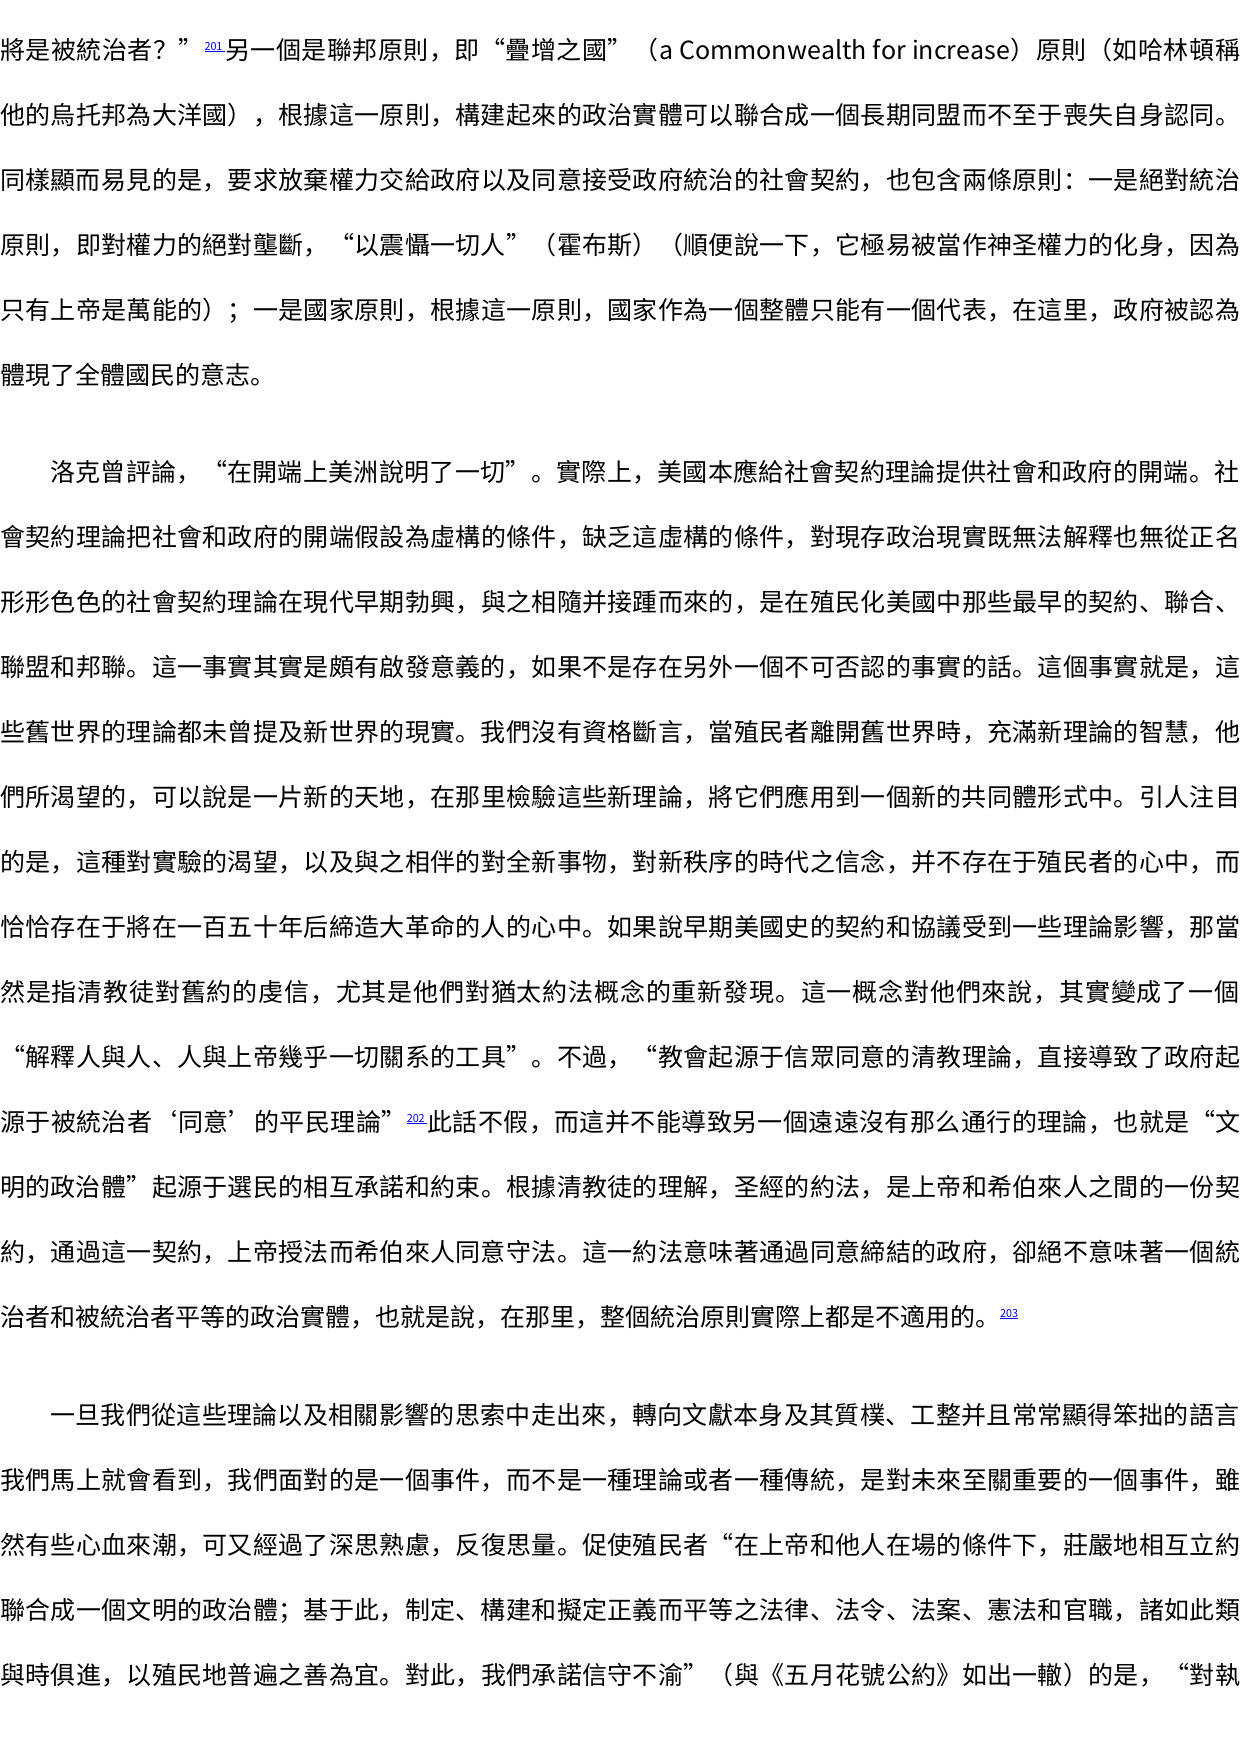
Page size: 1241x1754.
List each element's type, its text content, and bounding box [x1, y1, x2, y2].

text 洛克曾評論，“在開端上美洲說明了一切”。實際上，美國本應給社會契約理論提供社會和政府的開端。社會契約理論把社會和政府的開端假設為虛構的條件，缺乏這虛構的條件，對現存政治現實既無法解釋也無從正名。形形色色的社會契約理論在現代早期勃興，與之相隨并接踵而來的，是在殖民化美國中那些最早的契約、聯合、聯盟和邦聯。這一事實其實是頗有啟發意義的，如果不是存在另外一個不可否認的事實的話。這個事實就是，這些舊世界的理論都未曾提及新世界的現實。我們沒有資格斷言，當殖民者離開舊世界時，充滿新理論的智慧，他們所渴望的，可以說是一片新的天地，在那里檢驗這些新理論，將它們應用到一個新的共同體形式中。引人注目的是，這種對實驗的渴望，以及與之相伴的對全新事物，對新秩序的時代之信念，并不存在于殖民者的心中，而恰恰存在于將在一百五十年后締造大革命的人的心中。如果說早期美國史的契約和協議受到一些理論影響，那當然是指清教徒對舊約的虔信，尤其是他們對猶太約法概念的重新發現。這一概念對他們來說，其實變成了一個“解釋人與人、人與上帝幾乎一切關系的工具”。不過，“教會起源于信眾同意的清教理論，直接導致了政府起源于被統治者‘同意’的平民理論”202此話不假，而這并不能導致另一個遠遠沒有那么通行的理論，也就是“文明的政治體”起源于選民的相互承諾和約束。根據清教徒的理解，圣經的約法，是上帝和希伯來人之間的一份契約，通過這一契約，上帝授法而希伯來人同意守法。這一約法意味著通過同意締結的政府，卻絕不意味著一個統治者和被統治者平等的政治實體，也就是說，在那里，整個統治原則實際上都是不適用的。203 [0, 438, 1240, 1348]
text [0, 16, 1240, 406]
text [0, 1381, 1240, 1706]
